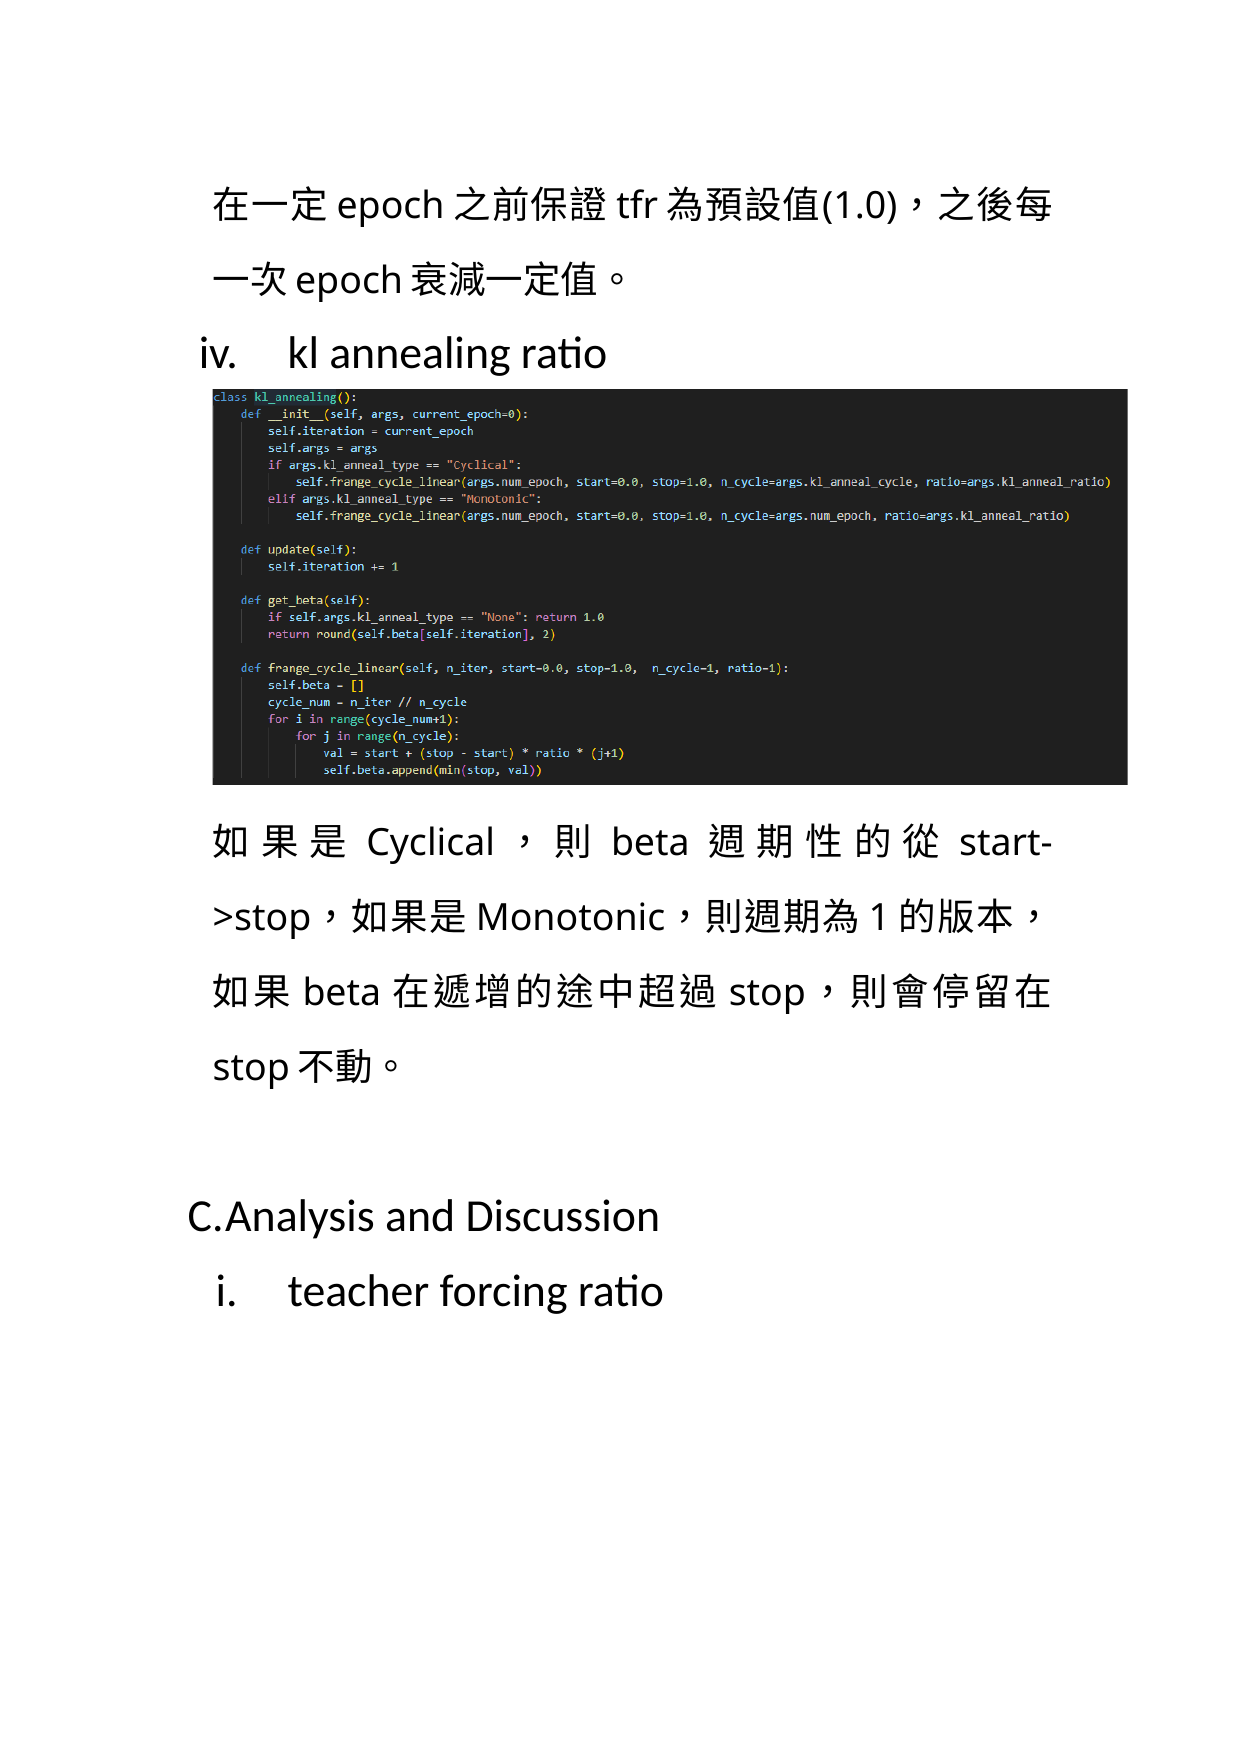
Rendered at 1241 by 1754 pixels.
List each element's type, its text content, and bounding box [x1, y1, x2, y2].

list kl annealing ratio [237, 314, 1053, 389]
text 如果是Cyclical，則beta週期性的從start->stop，如果是Monotonic，則週期為1的版本，如果beta在遞增的途中超過stop，則會停留在stop不動。 [212, 802, 1053, 1102]
text 在一定epoch之前保證tfr為預設值(1.0)，之後每一次epoch衰減一定值。 [212, 164, 1053, 314]
list Analysis and Discussion [187, 1177, 1053, 1252]
list teacher forcing ratio [237, 1252, 1053, 1327]
picture [212, 389, 1128, 785]
